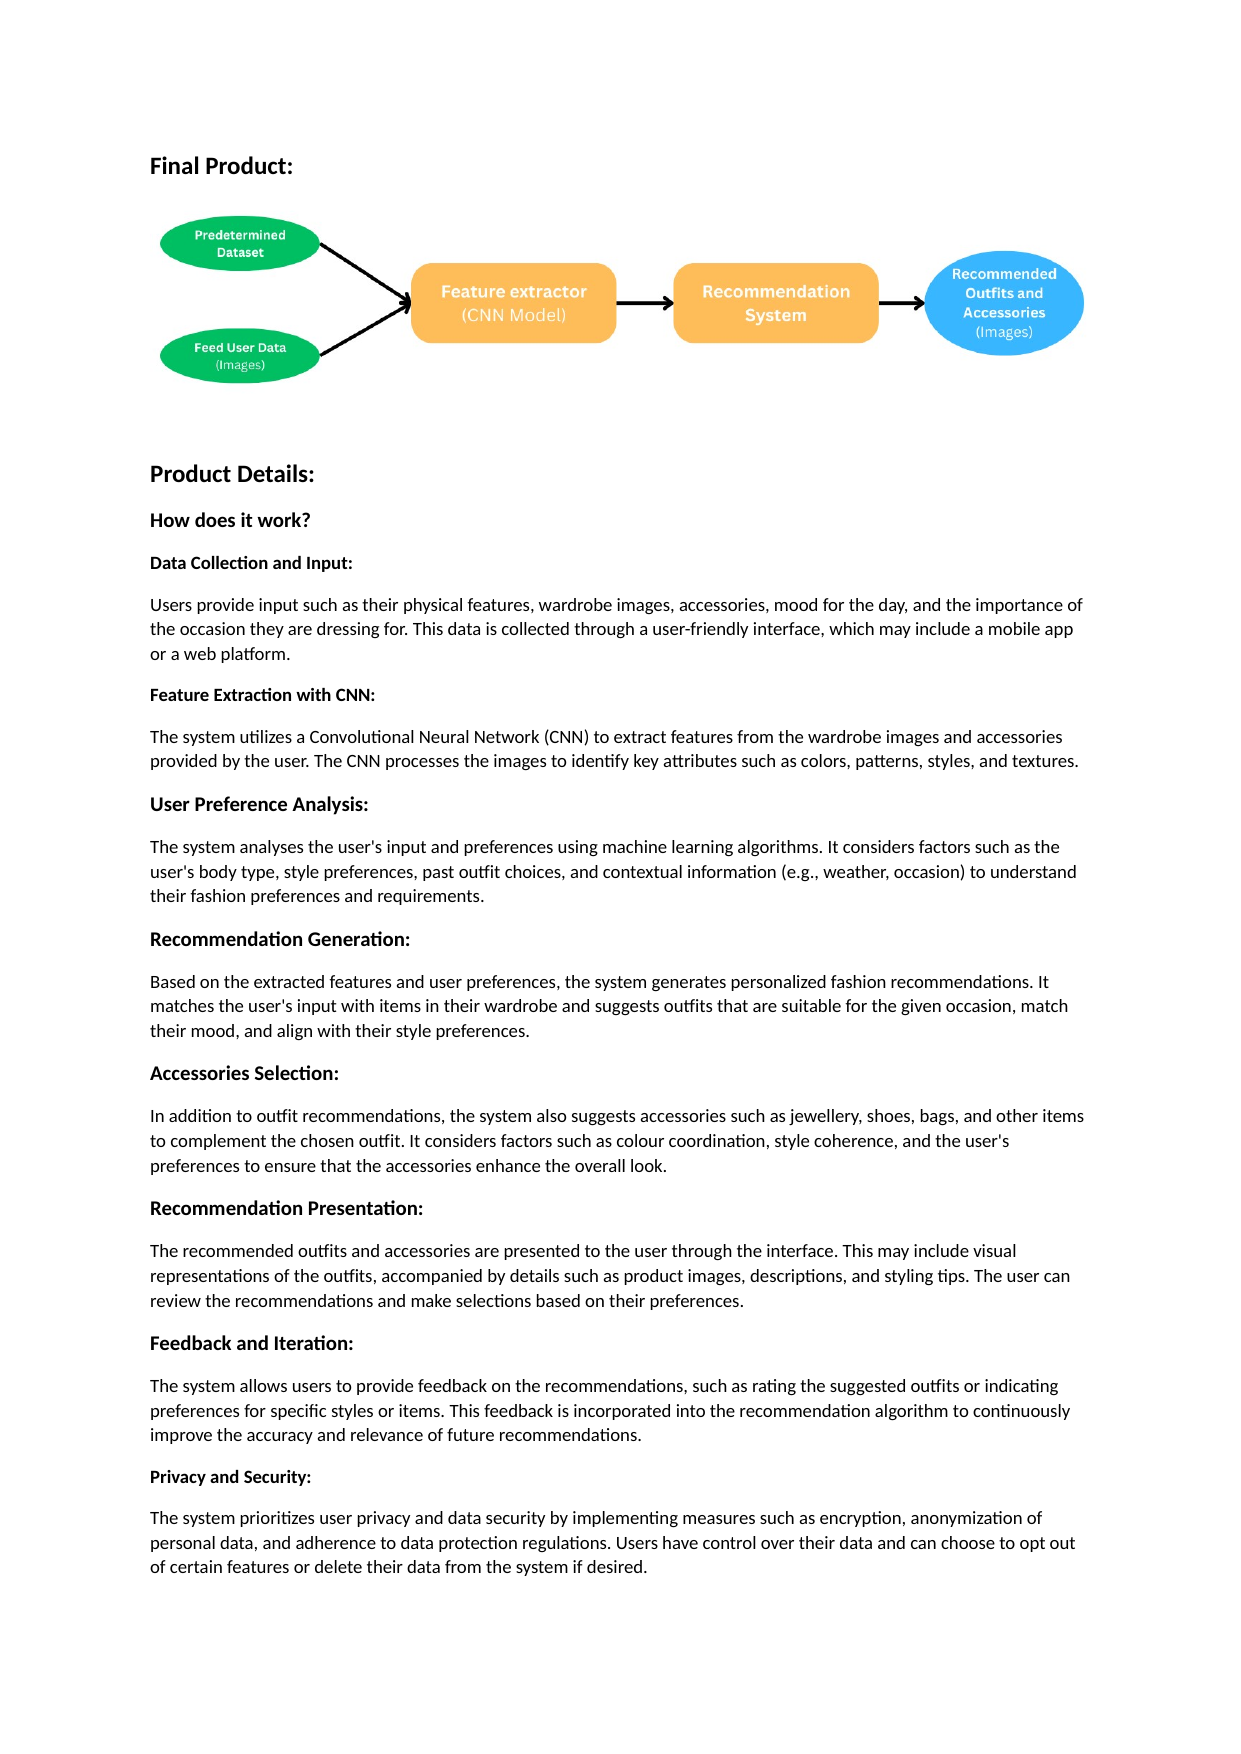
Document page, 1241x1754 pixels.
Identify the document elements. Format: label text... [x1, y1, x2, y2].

text Final Product: [150, 150, 1090, 181]
text Recommendation Presentation: [150, 1195, 1090, 1221]
text In addition to outfit recommendations, the system also suggests accessories such as jewellery, shoes, bags, and other items to complement the chosen outfit. It considers factors such as colour coordination, style coherence, and the user's preferences to ensure that the accessories enhance the overall look. [150, 1105, 1090, 1177]
text Privacy and Security: [150, 1465, 1090, 1488]
text How does it work? [150, 507, 1090, 533]
text Data Collection and Input: [150, 552, 1090, 574]
text Product Details: [150, 458, 1090, 488]
text The system utilizes a Convolutional Neural Network (CNN) to extract features from the wardrobe images and accessories provided by the user. The CNN processes the images to identify key attributes such as colors, patterns, styles, and textures. [150, 725, 1090, 773]
text Feedback and Iteration: [150, 1330, 1090, 1356]
picture [150, 199, 1091, 399]
text Feature Extraction with CNN: [150, 684, 1090, 707]
text The recommended outfits and accessories are presented to the user through the interface. This may include visual representations of the outfits, accompanied by details such as product images, descriptions, and styling tips. The user can review the recommendations and make selections based on their preferences. [150, 1239, 1090, 1312]
text Users provide input such as their physical features, wardrobe images, accessories, mood for the day, and the importance of the occasion they are dressing for. This data is collected through a user-friendly interface, which may include a mobile app or a web platform. [150, 593, 1090, 665]
text Accessories Selection: [150, 1061, 1090, 1086]
text The system analyses the user's input and preferences using machine learning algorithms. It considers factors such as the user's body type, style preferences, past outfit choices, and contextual information (e.g., weather, occasion) to understand their fashion preferences and requirements. [150, 835, 1090, 907]
text The system prioritizes user privacy and data security by implementing measures such as encryption, anonymization of personal data, and adherence to data protection regulations. Users have control over their data and can choose to opt out of certain features or delete their data from the system if desired. [150, 1506, 1090, 1579]
text User Preference Analysis: [150, 791, 1090, 816]
text Recommendation Generation: [150, 926, 1090, 951]
text The system allows users to provide feedback on the recommendations, such as rating the suggested outfits or indicating preferences for specific styles or items. This feedback is incorporated into the recommendation algorithm to continuously improve the accuracy and relevance of future recommendations. [150, 1374, 1090, 1447]
text Based on the extracted features and user preferences, the system generates personalized fashion recommendations. It matches the user's input with items in their wardrobe and suggests outfits that are suitable for the given occasion, match their mood, and align with their style preferences. [150, 970, 1090, 1042]
